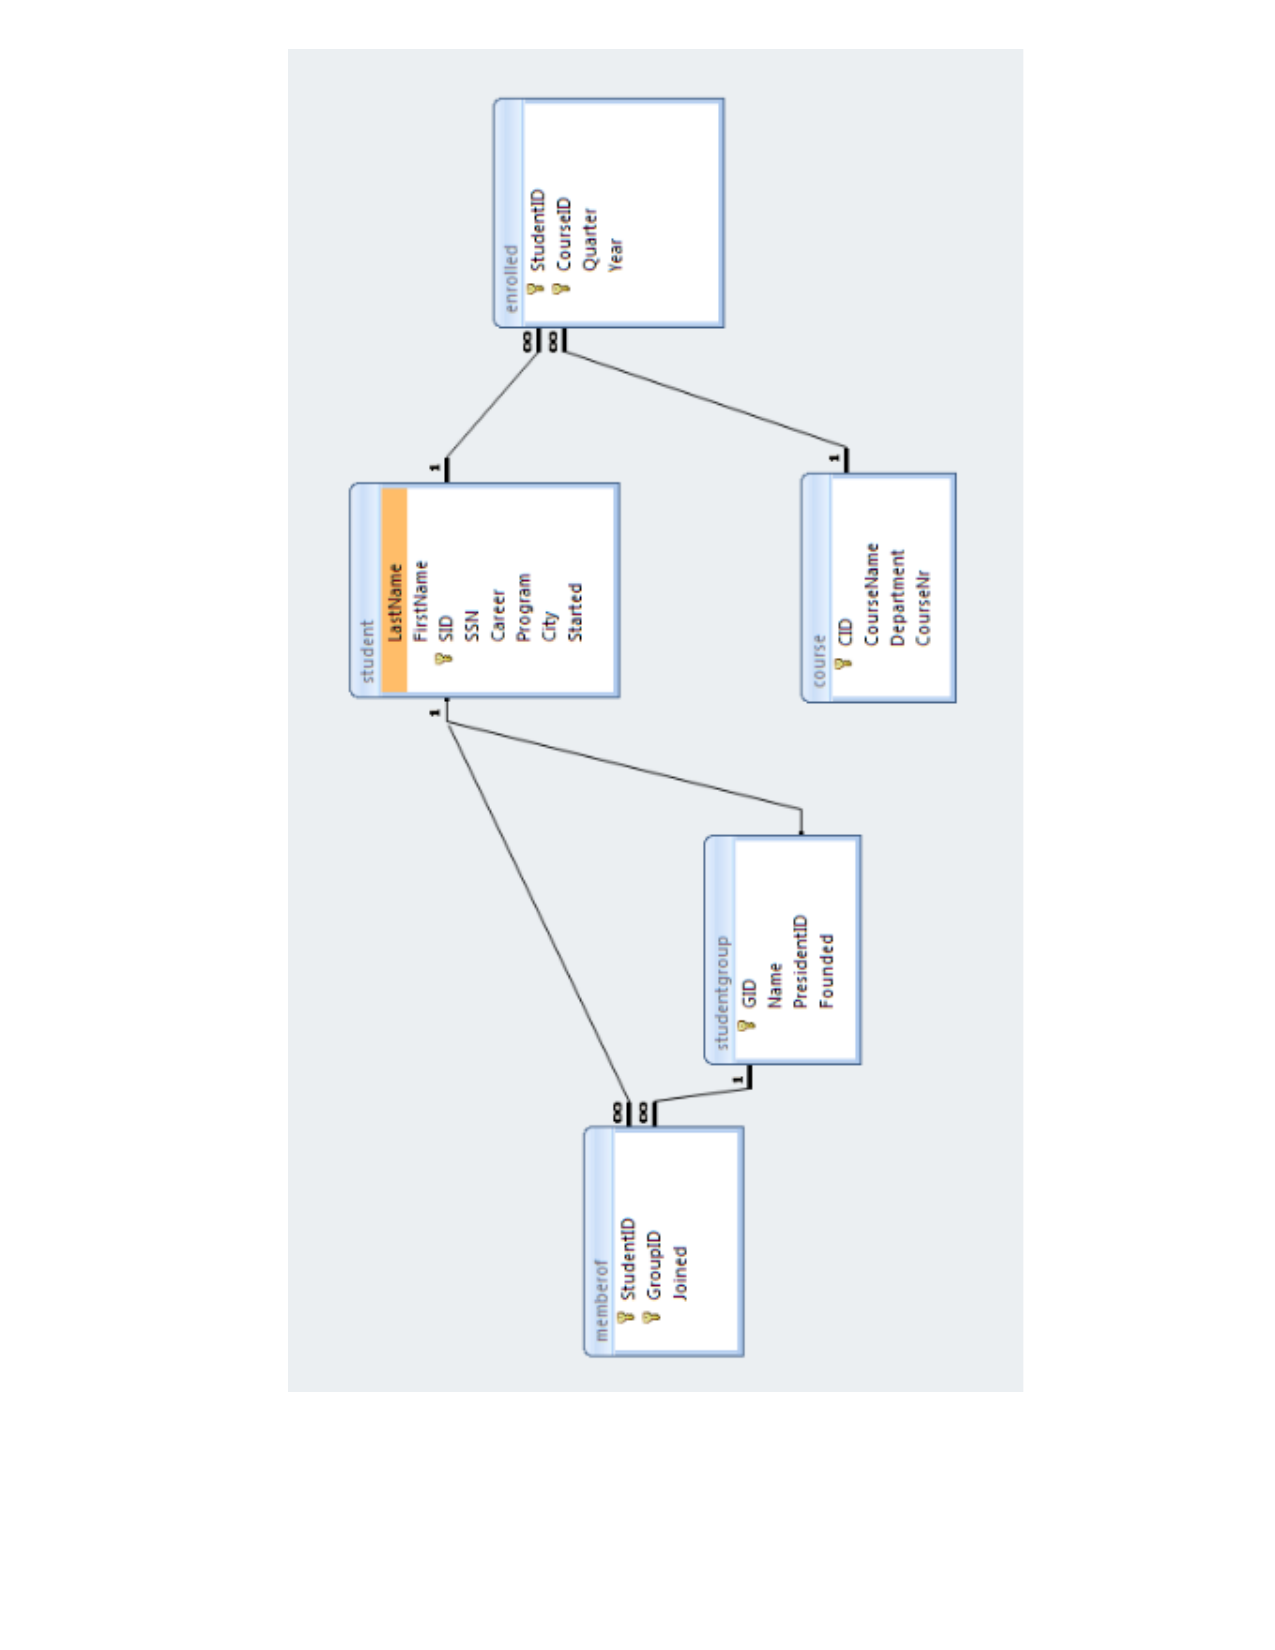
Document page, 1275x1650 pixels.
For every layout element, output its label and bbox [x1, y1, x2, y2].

picture [288, 49, 1024, 1392]
